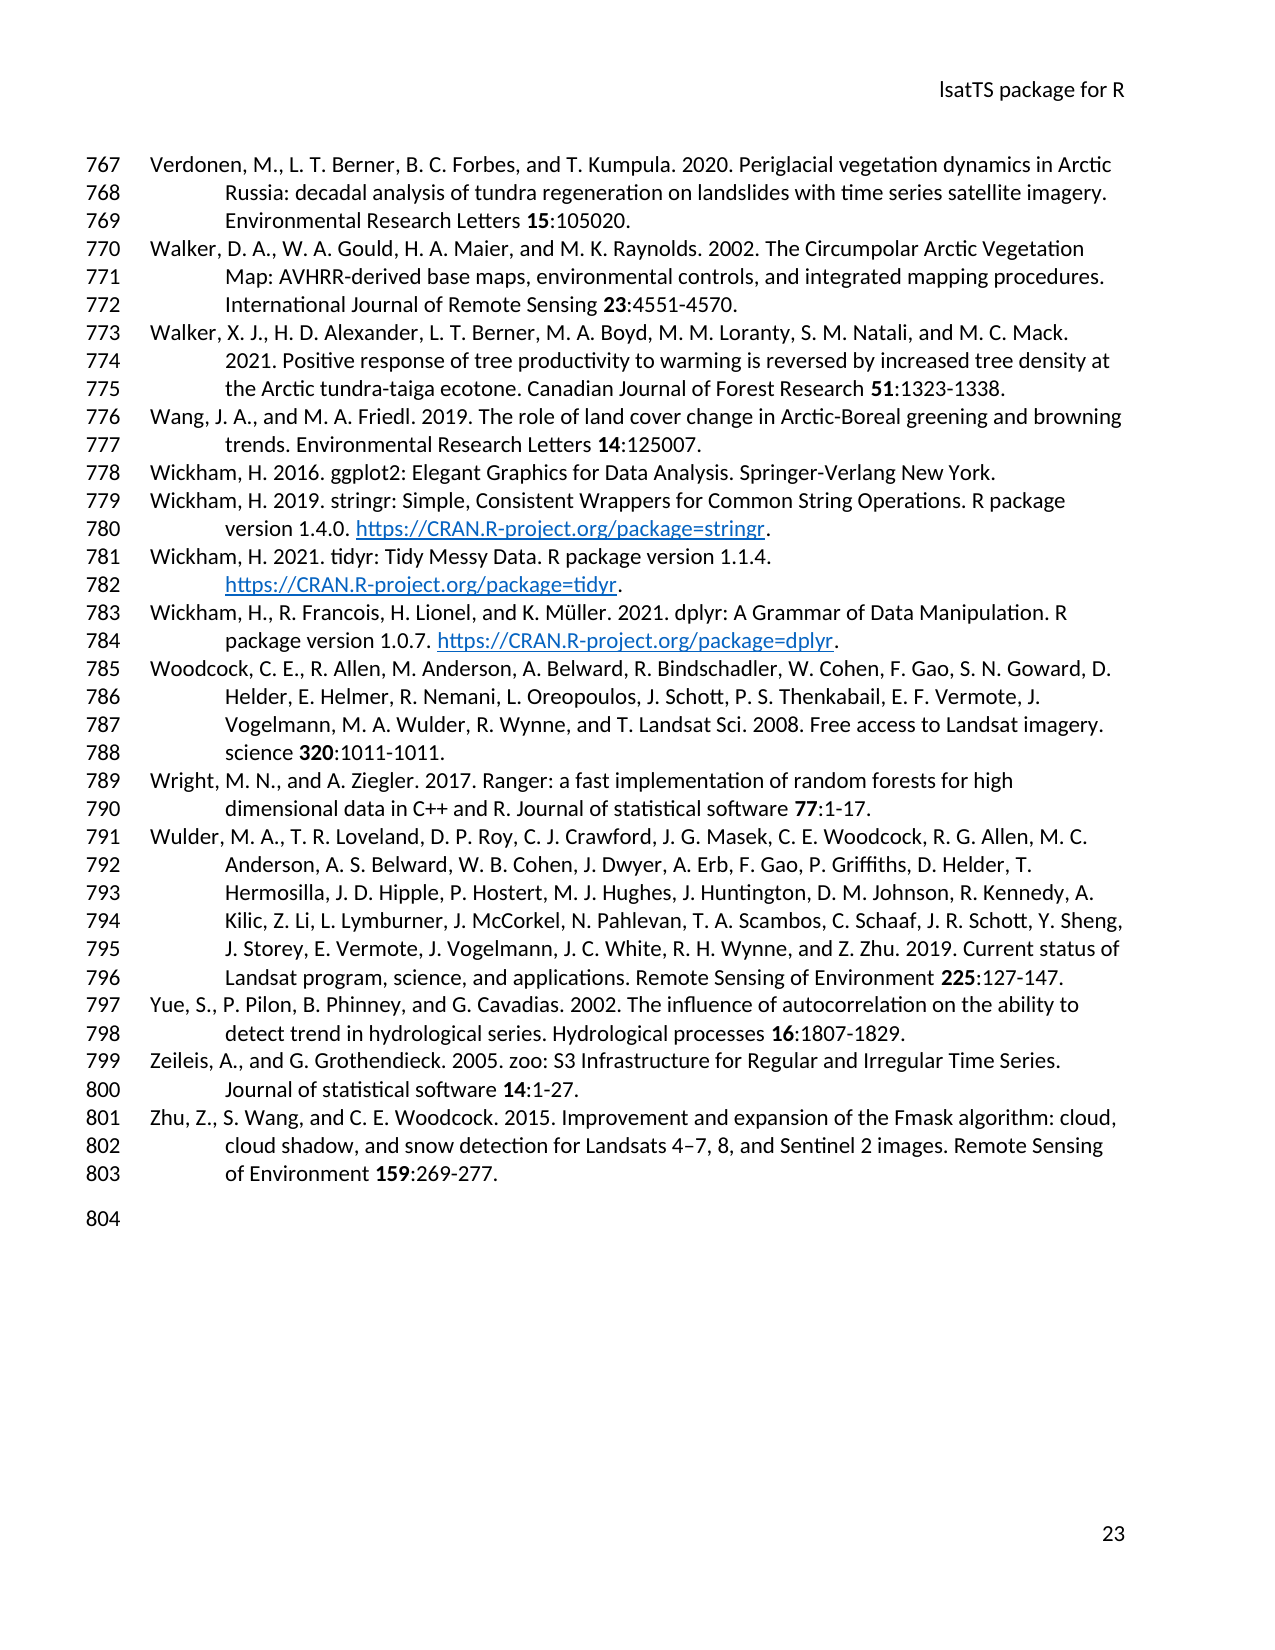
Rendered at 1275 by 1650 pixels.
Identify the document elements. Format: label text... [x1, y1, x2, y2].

text Wickham, H., R. Francois, H. Lionel, and K. Müller. 2021. dplyr: A Grammar of Data Manipulation. R package version 1.0.7. https://CRAN.R-project.org/package=dplyr. [150, 598, 1125, 654]
text Zhu, Z., S. Wang, and C. E. Woodcock. 2015. Improvement and expansion of the Fmask algorithm: cloud, cloud shadow, and snow detection for Landsats 4–7, 8, and Sentinel 2 images. Remote Sensing of Environment 159:269-277. [150, 1103, 1125, 1187]
text Wang, J. A., and M. A. Friedl. 2019. The role of land cover change in Arctic-Boreal greening and browning trends. Environmental Research Letters 14:125007. [150, 402, 1125, 458]
text Wickham, H. 2021. tidyr: Tidy Messy Data. R package version 1.1.4. https://CRAN.R-project.org/package=tidyr. [150, 542, 1125, 598]
text Wulder, M. A., T. R. Loveland, D. P. Roy, C. J. Crawford, J. G. Masek, C. E. Woodcock, R. G. Allen, M. C. Anderson, A. S. Belward, W. B. Cohen, J. Dwyer, A. Erb, F. Gao, P. Griffiths, D. Helder, T. Hermosilla, J. D. Hipple, P. Hostert, M. J. Hughes, J. Huntington, D. M. Johnson, R. Kennedy, A. Kilic, Z. Li, L. Lymburner, J. McCorkel, N. Pahlevan, T. A. Scambos, C. Schaaf, J. R. Schott, Y. Sheng, J. Storey, E. Vermote, J. Vogelmann, J. C. White, R. H. Wynne, and Z. Zhu. 2019. Current status of Landsat program, science, and applications. Remote Sensing of Environment 225:127-147. [150, 822, 1125, 991]
text Walker, X. J., H. D. Alexander, L. T. Berner, M. A. Boyd, M. M. Loranty, S. M. Natali, and M. C. Mack. 2021. Positive response of tree productivity to warming is reversed by increased tree density at the Arctic tundra-taiga ecotone. Canadian Journal of Forest Research 51:1323-1338. [150, 318, 1125, 402]
text Zeileis, A., and G. Grothendieck. 2005. zoo: S3 Infrastructure for Regular and Irregular Time Series. Journal of statistical software 14:1-27. [150, 1047, 1125, 1103]
text Verdonen, M., L. T. Berner, B. C. Forbes, and T. Kumpula. 2020. Periglacial vegetation dynamics in Arctic Russia: decadal analysis of tundra regeneration on landslides with time series satellite imagery. Environmental Research Letters 15:105020. [150, 150, 1125, 234]
text Woodcock, C. E., R. Allen, M. Anderson, A. Belward, R. Bindschadler, W. Cohen, F. Gao, S. N. Goward, D. Helder, E. Helmer, R. Nemani, L. Oreopoulos, J. Schott, P. S. Thenkabail, E. F. Vermote, J. Vogelmann, M. A. Wulder, R. Wynne, and T. Landsat Sci. 2008. Free access to Landsat imagery. science 320:1011-1011. [150, 654, 1125, 766]
text Walker, D. A., W. A. Gould, H. A. Maier, and M. K. Raynolds. 2002. The Circumpolar Arctic Vegetation Map: AVHRR-derived base maps, environmental controls, and integrated mapping procedures. International Journal of Remote Sensing 23:4551-4570. [150, 234, 1125, 318]
text Wickham, H. 2016. ggplot2: Elegant Graphics for Data Analysis. Springer-Verlang New York. [150, 458, 1125, 486]
text Yue, S., P. Pilon, B. Phinney, and G. Cavadias. 2002. The influence of autocorrelation on the ability to detect trend in hydrological series. Hydrological processes 16:1807-1829. [150, 991, 1125, 1047]
text Wickham, H. 2019. stringr: Simple, Consistent Wrappers for Common String Operations. R package version 1.4.0. https://CRAN.R-project.org/package=stringr. [150, 486, 1125, 542]
text Wright, M. N., and A. Ziegler. 2017. Ranger: a fast implementation of random forests for high dimensional data in C++ and R. Journal of statistical software 77:1-17. [150, 766, 1125, 822]
